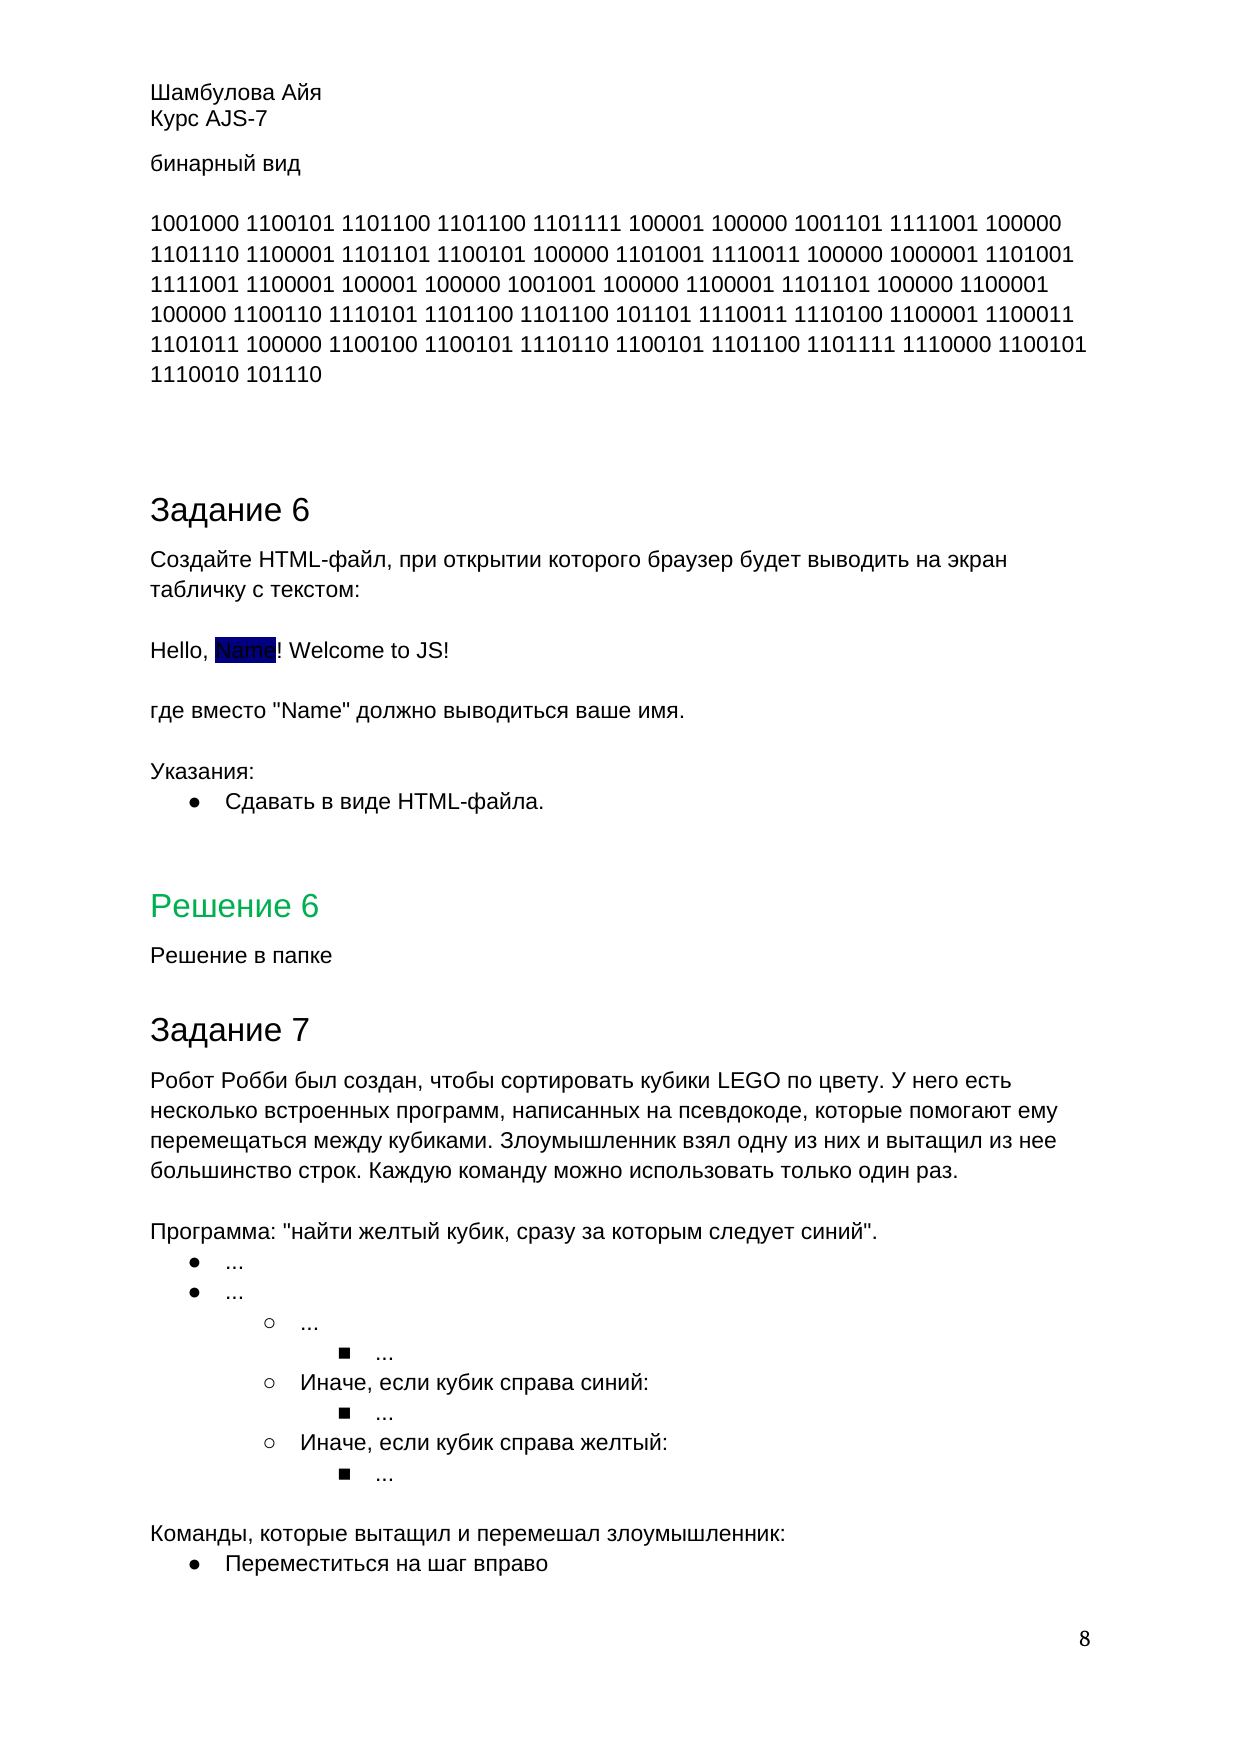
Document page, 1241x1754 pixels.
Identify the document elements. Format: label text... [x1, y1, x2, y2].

subtitle Задание 6 [150, 489, 1090, 528]
list ... [187, 1278, 1090, 1305]
list Сдавать в виде HTML-файла. [187, 788, 1090, 814]
text Указания: [150, 758, 1090, 784]
subtitle Задание 7 [150, 1010, 1090, 1049]
text Решение в папке [150, 942, 1090, 969]
text Hello, Name! Welcome to JS! [150, 637, 215, 663]
text Создайте HTML-файл, при открытии которого браузер будет выводить на экран табличку с текстом: [150, 546, 1090, 603]
text Робот Робби был создан, чтобы сортировать кубики LEGO по цвету. У него есть несколько встроенных программ, написанных на псевдокоде, которые помогают ему перемещаться между кубиками. Злоумышленник взял одну из них и вытащил из нее большинство строк. Каждую команду можно использовать только один раз. [150, 1067, 1090, 1184]
list Иначе, если кубик справа желтый: [262, 1429, 1090, 1456]
list Переместиться на шаг вправо [187, 1550, 1090, 1577]
list ... [337, 1339, 1090, 1365]
list ... [337, 1399, 1090, 1426]
text бинарный вид [150, 150, 1090, 176]
text Команды, которые вытащил и перемешал злоумышленник: [150, 1520, 1090, 1546]
subtitle Решение 6 [150, 886, 1090, 924]
text где вместо "Name" должно выводиться ваше имя. [150, 697, 1090, 724]
list Иначе, если кубик справа синий: [262, 1369, 1090, 1395]
list ... [187, 1248, 1090, 1274]
list ... [262, 1308, 1090, 1335]
list ... [337, 1459, 1090, 1486]
text Hello, Name! Welcome to JS! [276, 637, 1090, 663]
text Программа: "найти желтый кубик, сразу за которым следует синий". [150, 1218, 1090, 1244]
text 1001000 1100101 1101100 1101100 1101111 100001 100000 1001101 1111001 100000 1101110 1100001 1101101 1100101 100000 1101001 1110011 100000 1000001 1101001 1111001 1100001 100001 100000 1001001 100000 1100001 1101101 100000 1100001 100000 1100110 1110101 1101100 1101100 101101 1110011 1110100 1100001 1100011 1101011 100000 1100100 1100101 1110110 1100101 1101100 1101111 1110000 1100101 1110010 101110 [150, 210, 1090, 388]
